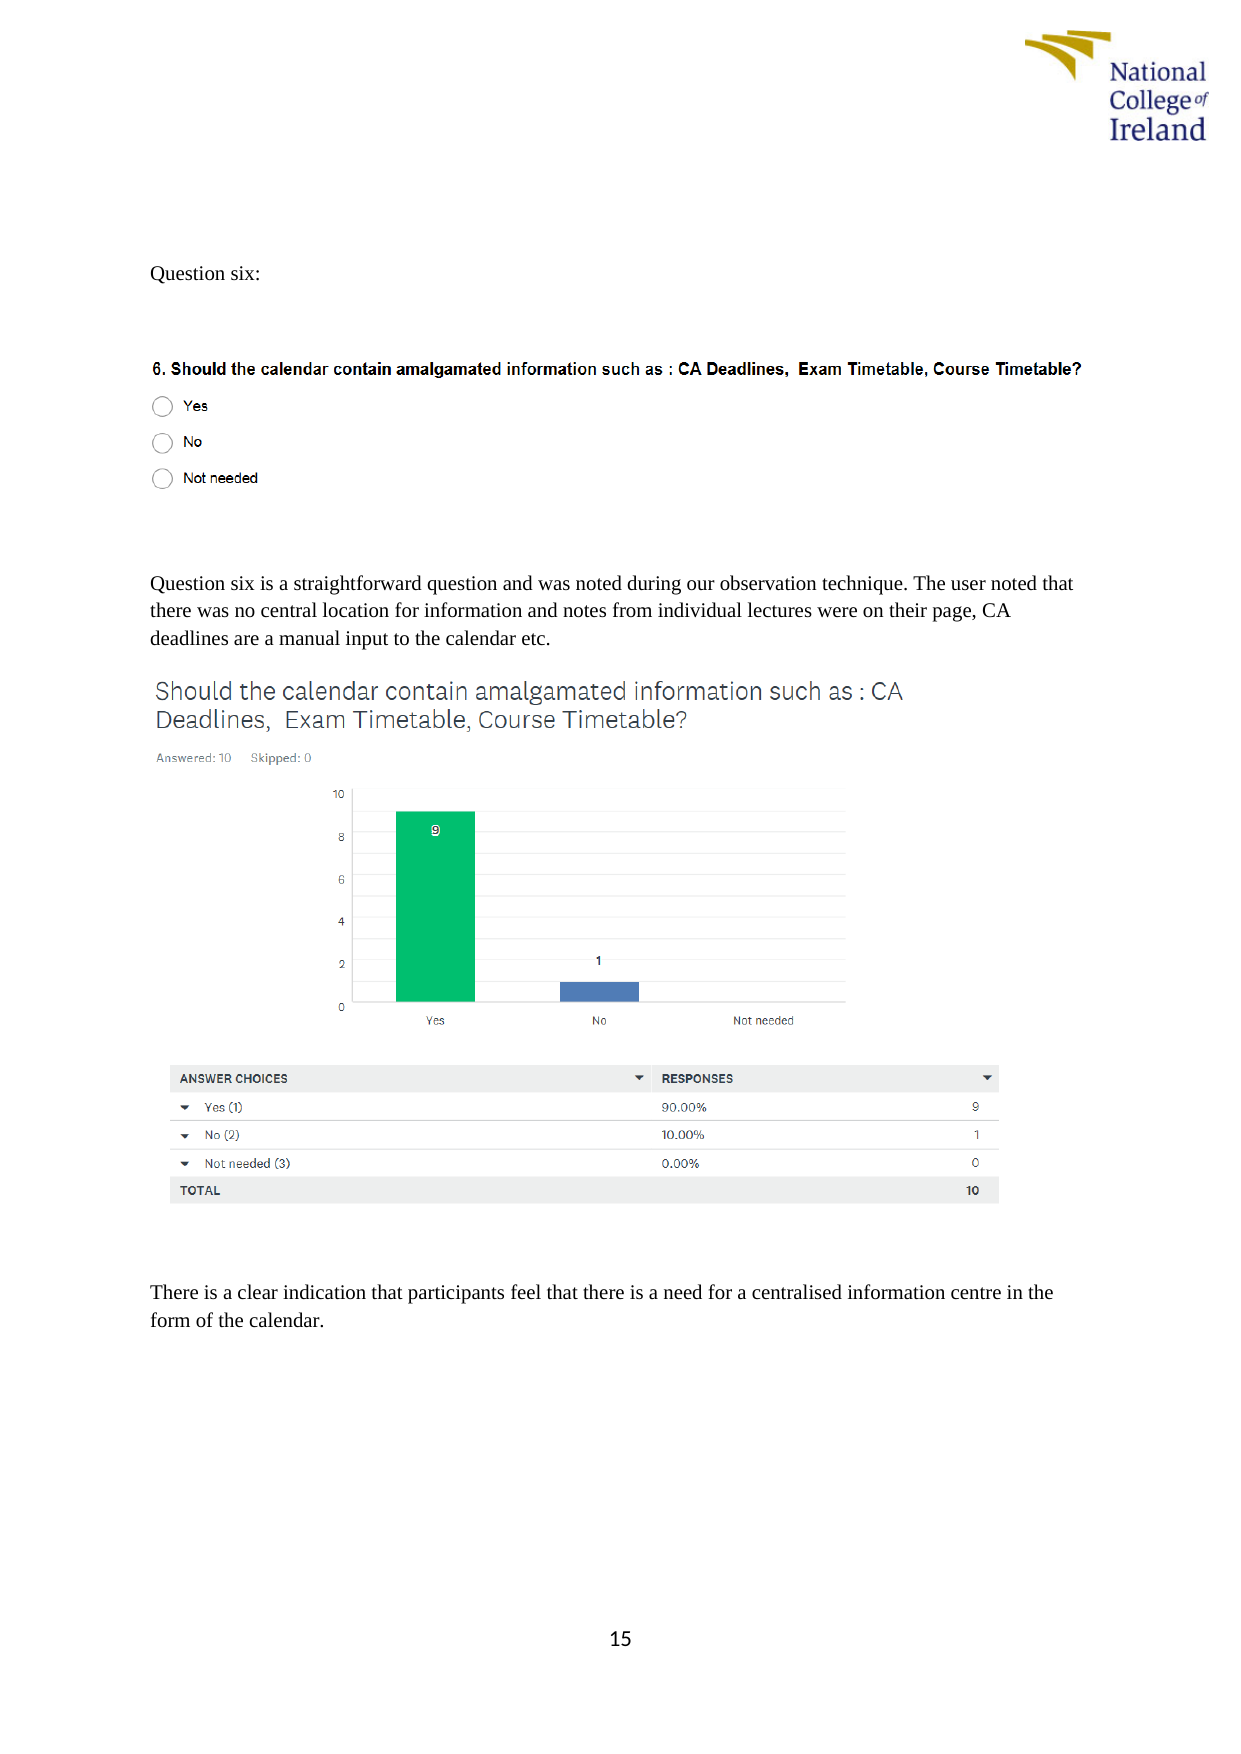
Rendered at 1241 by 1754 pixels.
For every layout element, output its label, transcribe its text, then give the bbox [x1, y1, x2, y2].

text Question six: [150, 261, 1090, 285]
text Question six is a straightforward question and was noted during our observation technique. The user noted that there was no central location for information and notes from individual lectures were on their page, CA deadlines are a manual input to the calendar etc. [150, 571, 1090, 650]
text There is a clear indication that participants feel that there is a need for a centralised information centre in the form of the calendar. [150, 1280, 1090, 1332]
picture [150, 357, 1091, 497]
picture [150, 674, 1020, 1207]
picture [1025, 30, 1209, 141]
